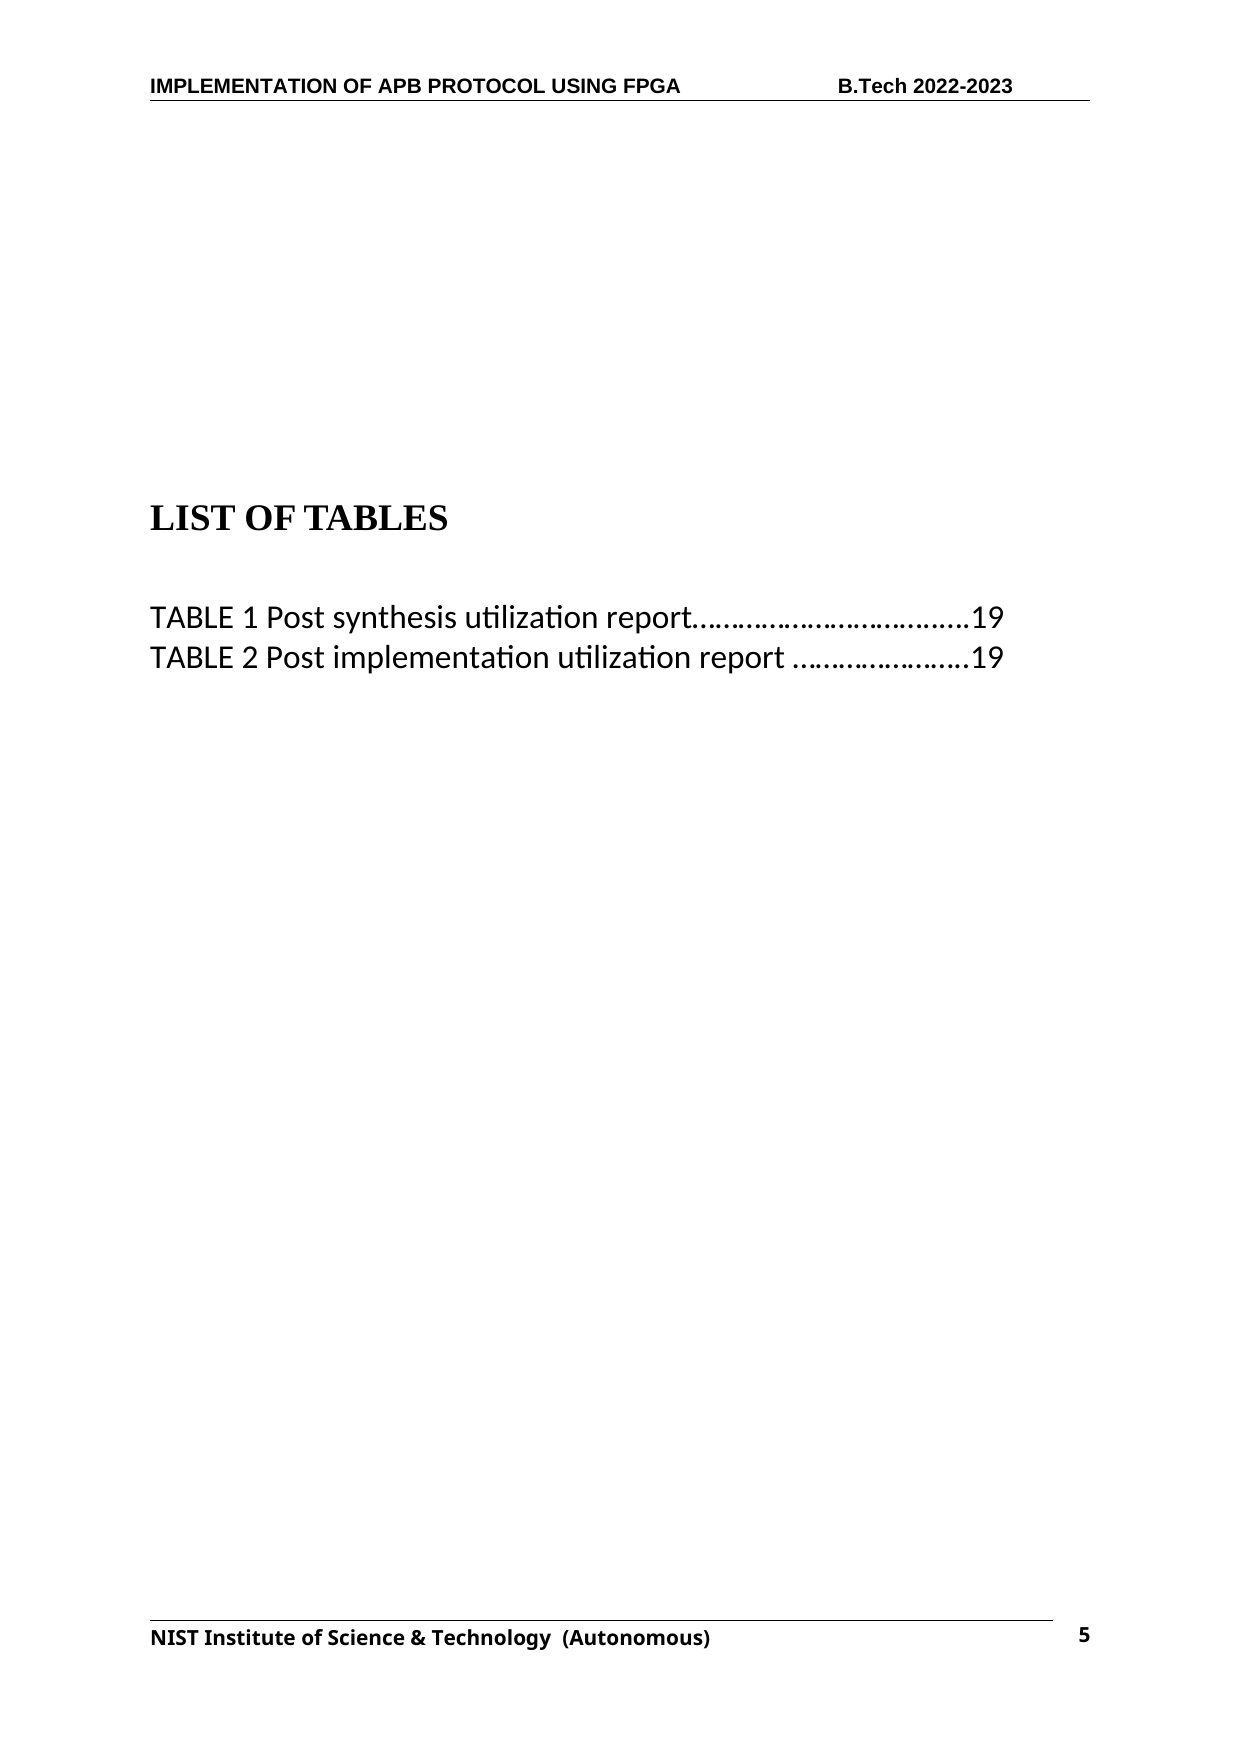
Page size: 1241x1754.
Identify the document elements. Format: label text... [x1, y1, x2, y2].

subtitle LIST OF TABLES [150, 495, 1090, 538]
text TABLE 2 Post implementation utilization report …………………..19 [150, 636, 1090, 677]
text TABLE 1 Post synthesis utilization report…………………………..….19 [150, 596, 1090, 636]
